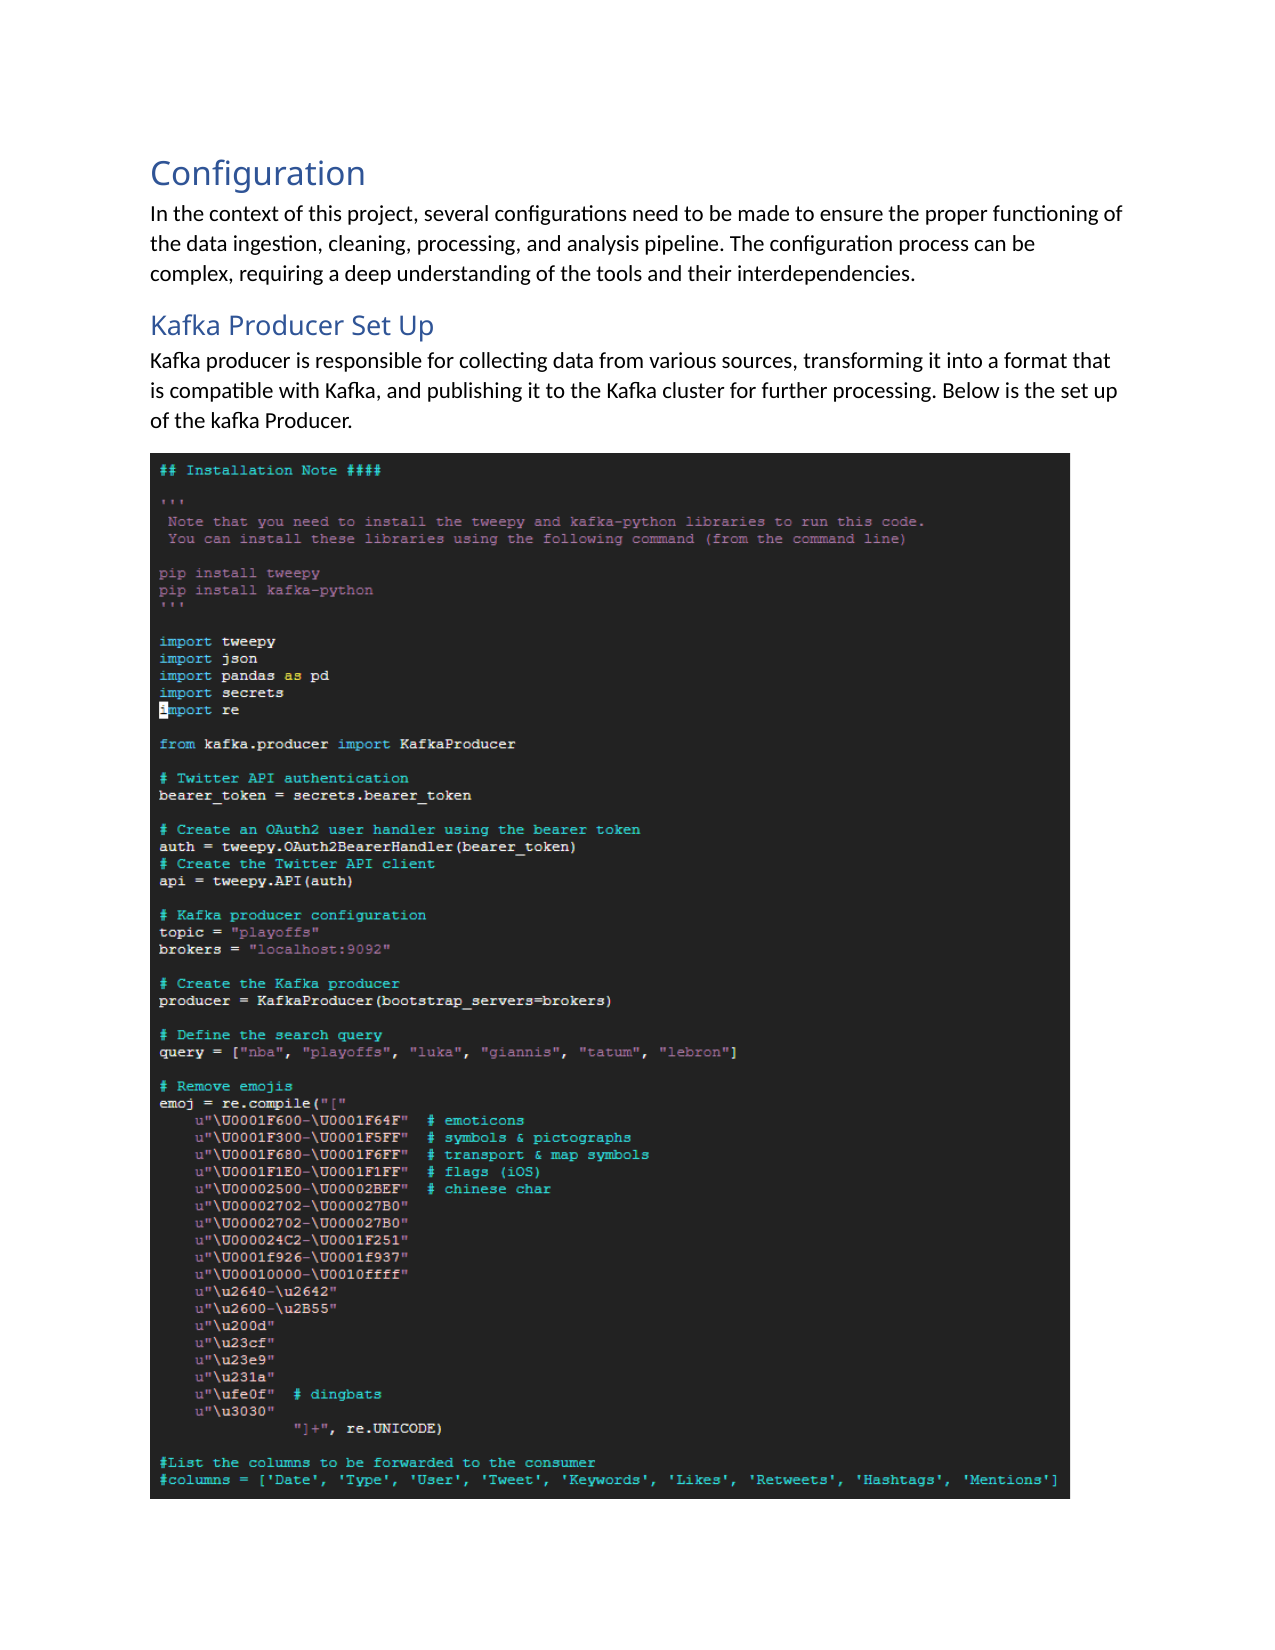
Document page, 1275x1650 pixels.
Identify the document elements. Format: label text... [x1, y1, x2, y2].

text Kafka producer is responsible for collecting data from various sources, transforming it into a format that is compatible with Kafka, and publishing it to the Kafka cluster for further processing. Below is the set up of the kafka Producer. [150, 346, 1125, 434]
text In the context of this project, several configurations need to be made to ensure the proper functioning of the data ingestion, cleaning, processing, and analysis pipeline. The configuration process can be complex, requiring a deep understanding of the tools and their interdependencies. [150, 199, 1125, 287]
subtitle Configuration [150, 150, 1125, 195]
picture [150, 453, 1071, 1499]
subtitle Kafka Producer Set Up [150, 306, 1125, 343]
